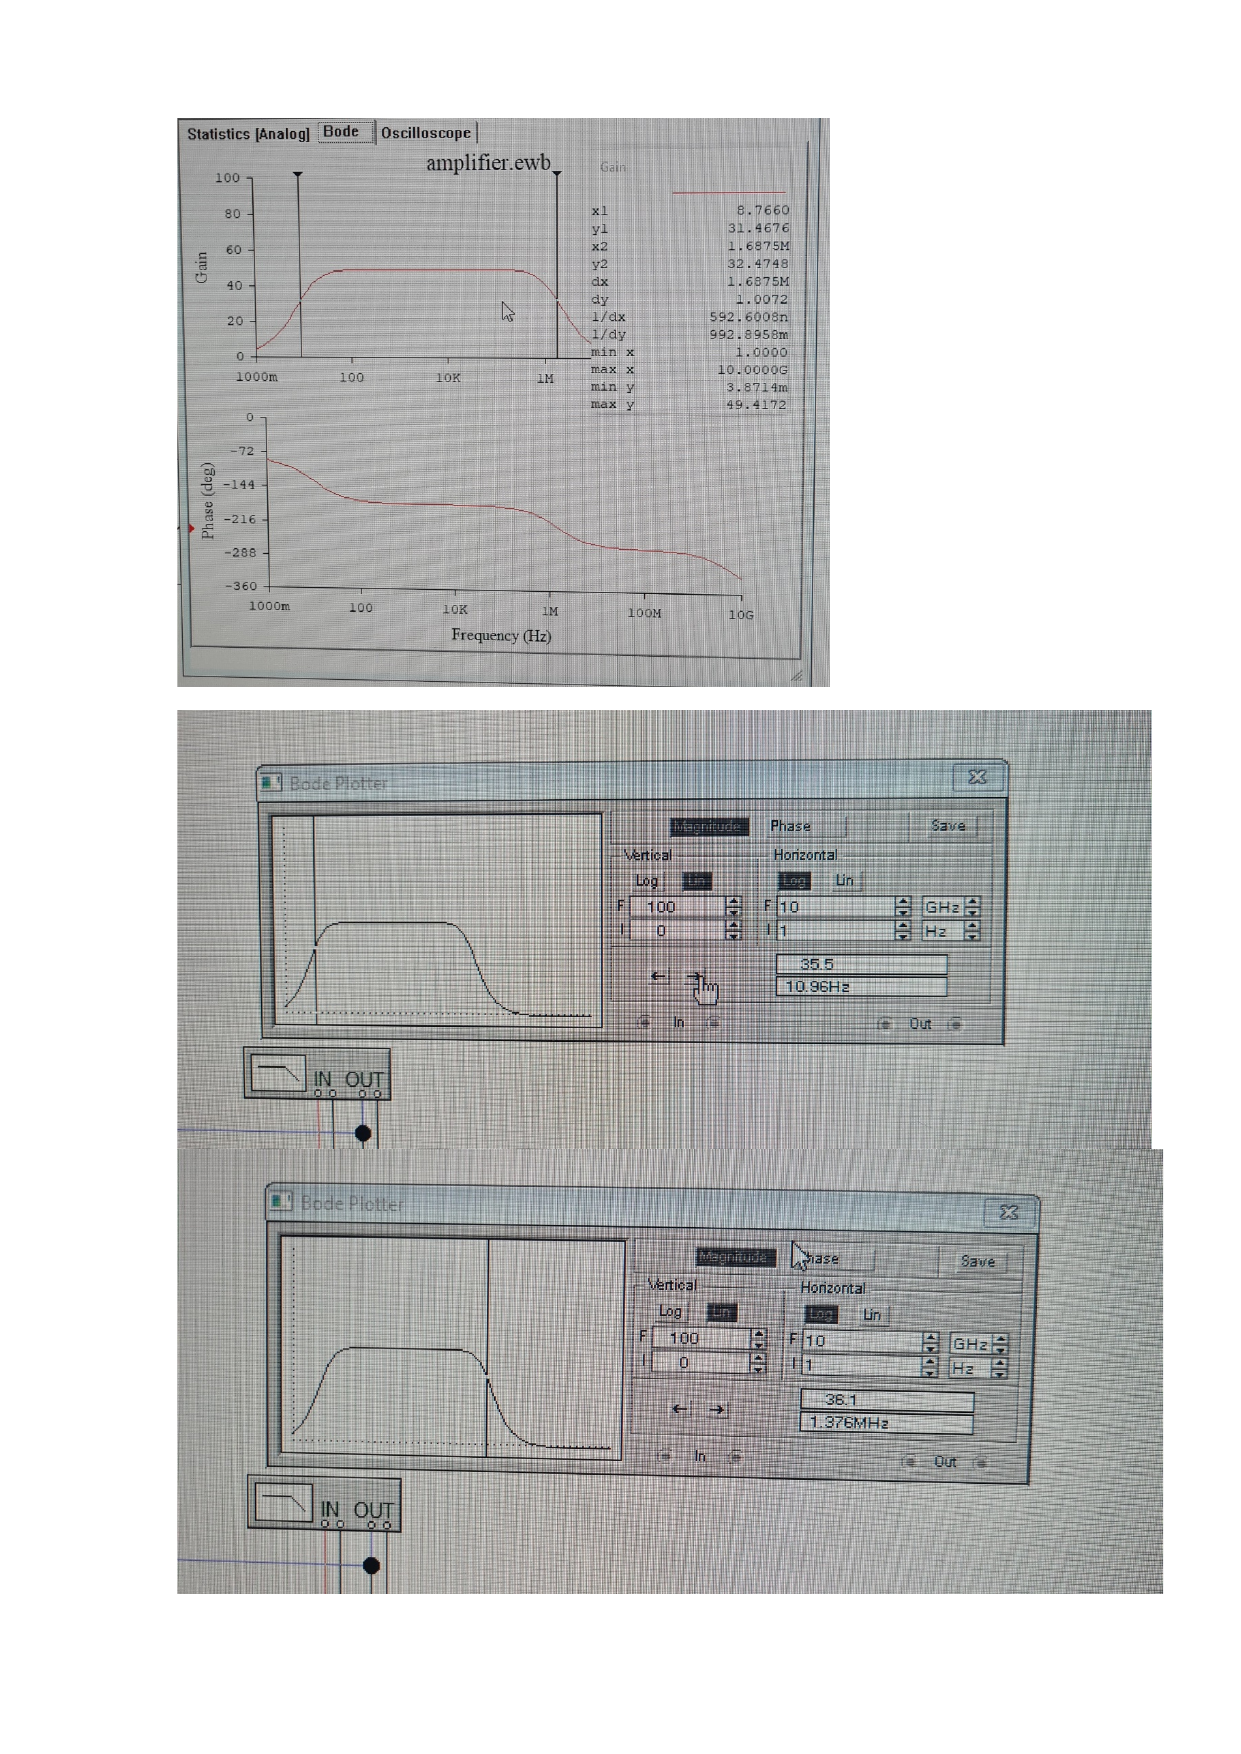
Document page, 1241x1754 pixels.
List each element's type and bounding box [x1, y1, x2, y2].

picture [177, 118, 830, 687]
picture [177, 710, 1164, 1594]
